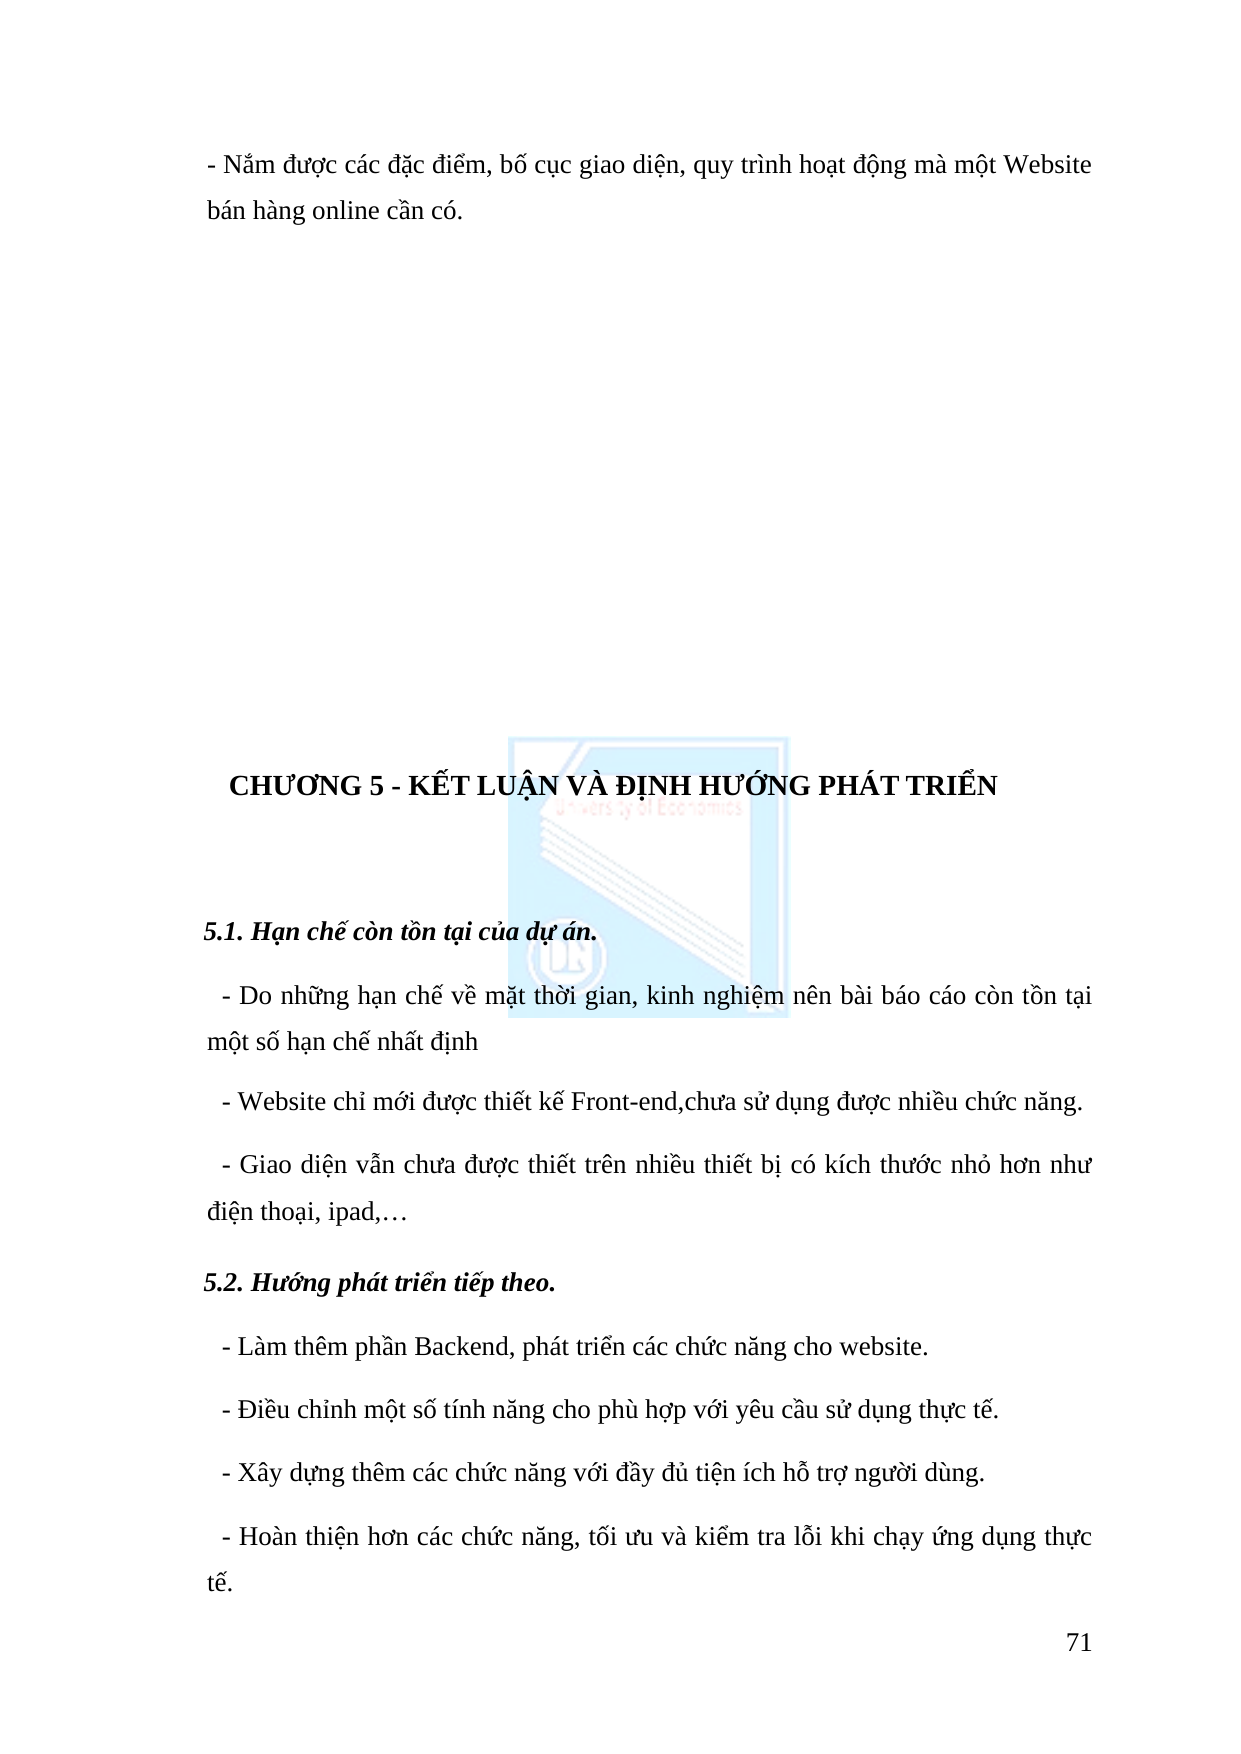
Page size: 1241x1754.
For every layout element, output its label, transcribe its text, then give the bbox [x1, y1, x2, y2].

text - Hoàn thiện hơn các chức năng, tối ưu và kiểm tra lỗi khi chạy ứng dụng thực tế. [207, 1520, 1092, 1597]
text - Làm thêm phần Backend, phát triển các chức năng cho website. [207, 1330, 1092, 1361]
subtitle 5.2. Hướng phát triển tiếp theo. [203, 1266, 1078, 1297]
subtitle CHƯƠNG 5 - Kết luận và định hướng phát triển [207, 768, 1240, 802]
text - Điều chỉnh một số tính năng cho phù hợp với yêu cầu sử dụng thực tế. [207, 1393, 1092, 1424]
text - Do những hạn chế về mặt thời gian, kinh nghiệm nên bài báo cáo còn tồn tại một số hạn chế nhất định [207, 979, 1092, 1057]
text - Nắm được các đặc điểm, bố cục giao diện, quy trình hoạt động mà một Website bán hàng online cần có. [207, 148, 1092, 226]
text - Xây dựng thêm các chức năng với đầy đủ tiện ích hỗ trợ người dùng. [207, 1456, 1092, 1487]
subtitle 5.1. Hạn chế còn tồn tại của dự án. [203, 916, 1078, 947]
text - Giao diện vẫn chưa được thiết trên nhiều thiết bị có kích thước nhỏ hơn như điện thoại, ipad,… [207, 1148, 1092, 1226]
text - Website chỉ mới được thiết kế Front-end,chưa sử dụng được nhiều chức năng. [207, 1085, 1092, 1116]
